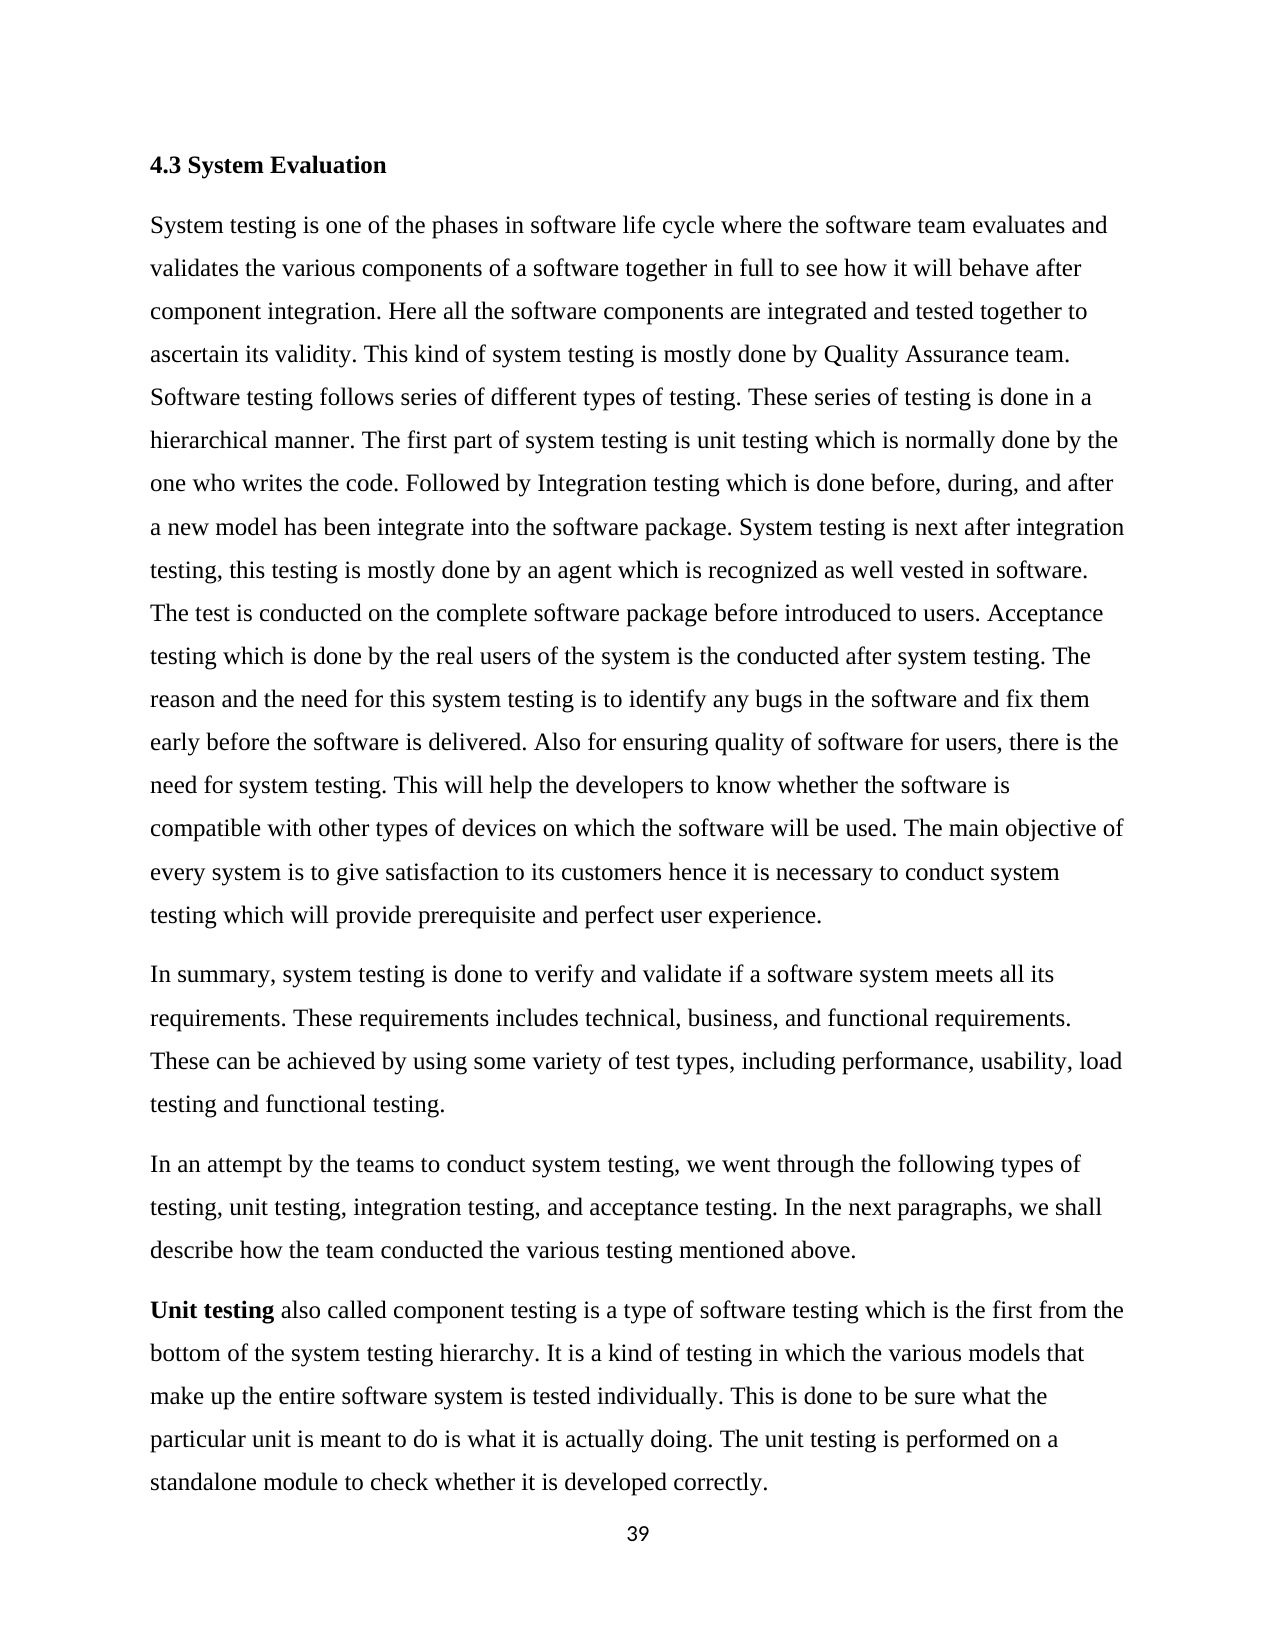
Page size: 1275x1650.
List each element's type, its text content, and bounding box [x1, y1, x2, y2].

text Unit testing also called component testing is a type of software testing which is the first from the bottom of the system testing hierarchy. It is a kind of testing in which the various models that make up the entire software system is tested individually. This is done to be sure what the particular unit is meant to do is what it is actually doing. The unit testing is performed on a standalone module to check whether it is developed correctly. [150, 1295, 1125, 1496]
text 4.3 System Evaluation [150, 150, 1125, 179]
text System testing is one of the phases in software life cycle where the software team evaluates and validates the various components of a software together in full to see how it will behave after component integration. Here all the software components are integrated and tested together to ascertain its validity. This kind of system testing is mostly done by Quality Assurance team. Software testing follows series of different types of testing. These series of testing is done in a hierarchical manner. The first part of system testing is unit testing which is normally done by the one who writes the code. Followed by Integration testing which is done before, during, and after a new model has been integrate into the software package. System testing is next after integration testing, this testing is mostly done by an agent which is recognized as well vested in software. The test is conducted on the complete software package before introduced to users. Acceptance testing which is done by the real users of the system is the conducted after system testing. The reason and the need for this system testing is to identify any bugs in the software and fix them early before the software is delivered. Also for ensuring quality of software for users, there is the need for system testing. This will help the developers to know whether the software is compatible with other types of devices on which the software will be used. The main objective of every system is to give satisfaction to its customers hence it is necessary to conduct system testing which will provide prerequisite and perfect user experience. [150, 210, 1125, 928]
text In summary, system testing is done to verify and validate if a software system meets all its requirements. These requirements includes technical, business, and functional requirements. These can be achieved by using some variety of test types, including performance, usability, load testing and functional testing. [150, 959, 1125, 1118]
text In an attempt by the teams to conduct system testing, we went through the following types of testing, unit testing, integration testing, and acceptance testing. In the next paragraphs, we shall describe how the team conducted the various testing mentioned above. [150, 1149, 1125, 1264]
